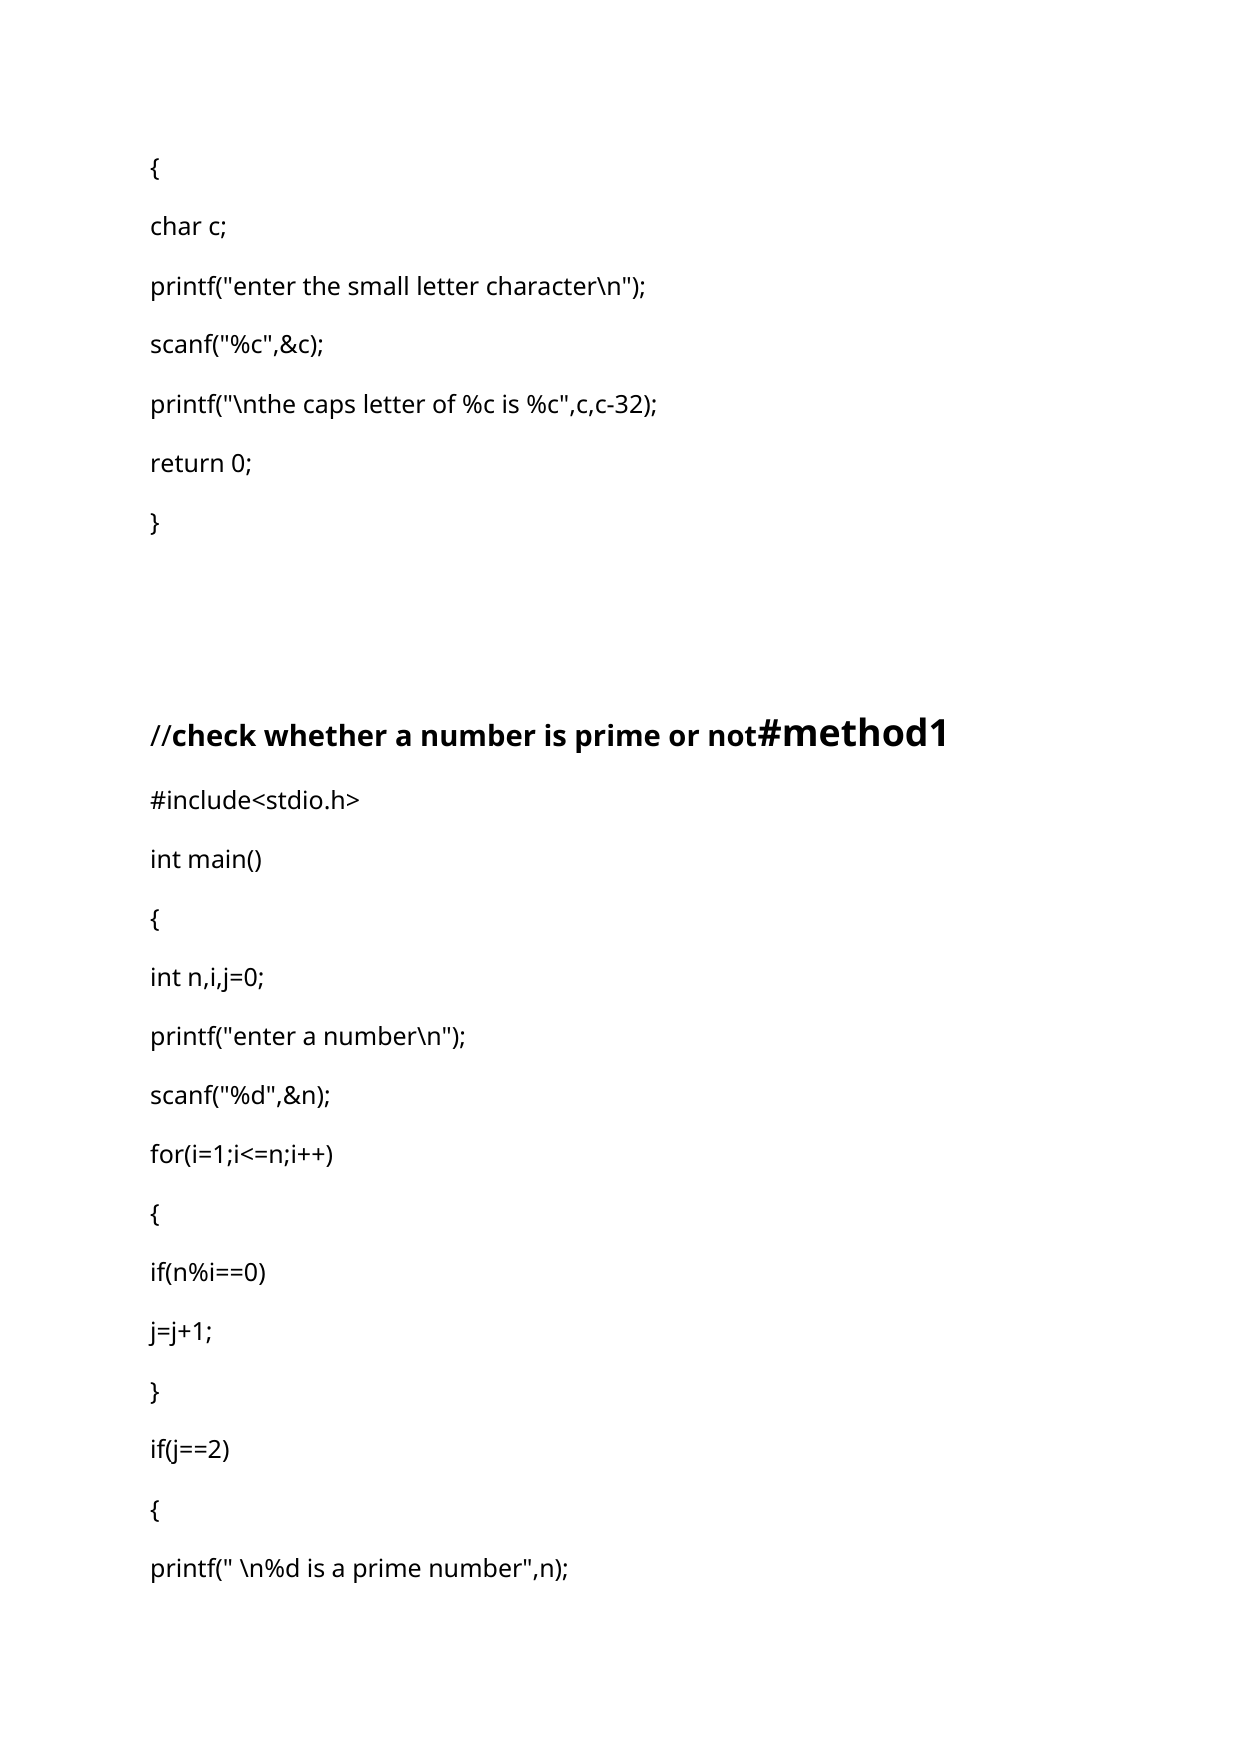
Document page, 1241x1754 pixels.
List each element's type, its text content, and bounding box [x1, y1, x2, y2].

text } [150, 1373, 1090, 1407]
text scanf("%c",&c); [150, 327, 1090, 361]
text printf(" \n%d is a prime number",n); [150, 1550, 1090, 1584]
text int main() [150, 842, 1090, 876]
text printf("enter a number\n"); [150, 1019, 1090, 1053]
text for(i=1;i<=n;i++) [150, 1137, 1090, 1171]
text #include<stdio.h> [150, 782, 1090, 817]
text if(n%i==0) [150, 1255, 1090, 1289]
text return 0; [150, 445, 1090, 479]
text { [150, 150, 1090, 184]
text char c; [150, 209, 1090, 243]
text { [150, 901, 1090, 935]
text //check whether a number is prime or not#method1 [150, 706, 1090, 757]
text printf("\nthe caps letter of %c is %c",c,c-32); [150, 386, 1090, 420]
text printf("enter the small letter character\n"); [150, 268, 1090, 302]
text scanf("%d",&n); [150, 1078, 1090, 1112]
text { [150, 1491, 1090, 1525]
text { [150, 1196, 1090, 1230]
text int n,i,j=0; [150, 960, 1090, 994]
text j=j+1; [150, 1314, 1090, 1348]
text } [150, 504, 1090, 538]
text if(j==2) [150, 1432, 1090, 1466]
